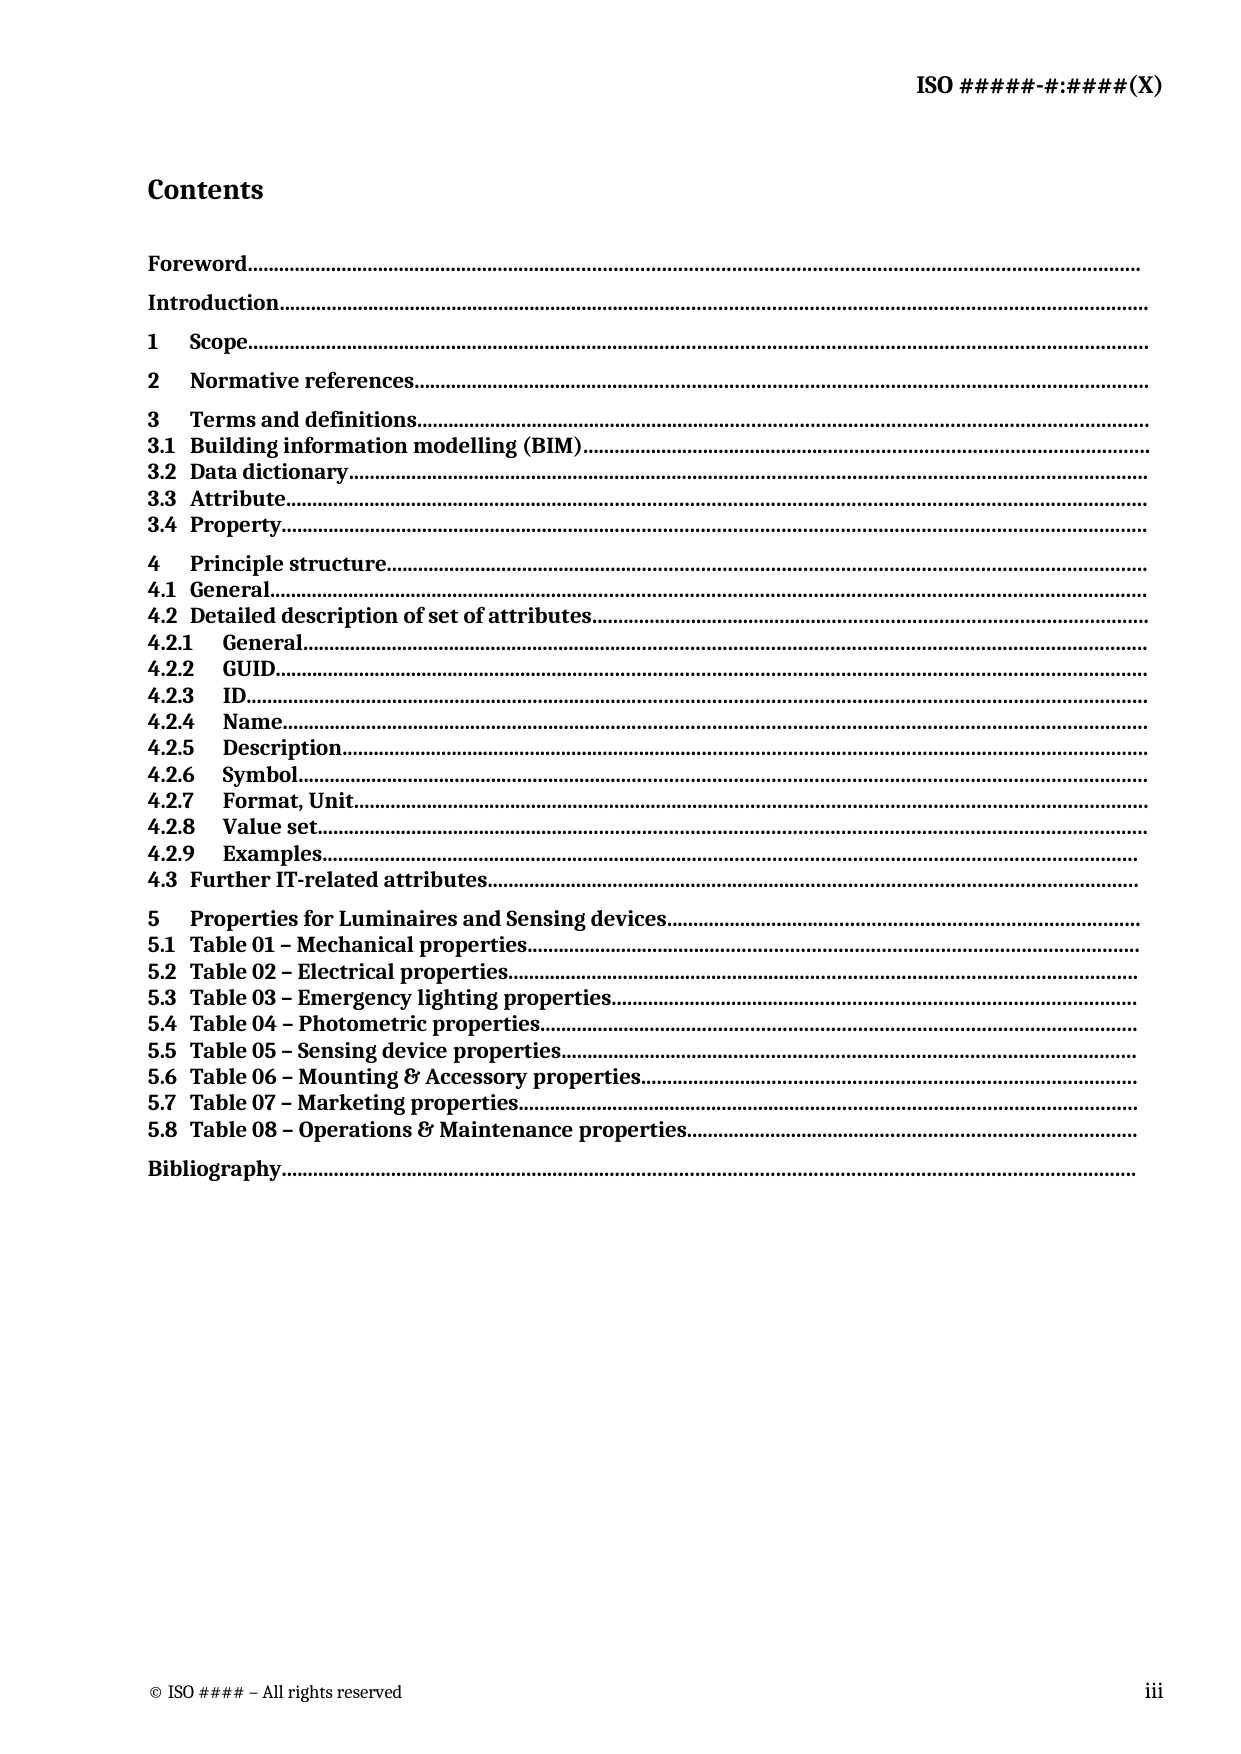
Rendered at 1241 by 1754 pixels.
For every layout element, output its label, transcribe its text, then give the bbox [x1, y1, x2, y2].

text 5.3 Table 03 – Emergency lighting properties 28 [148, 985, 1111, 1011]
text Bibliography 63 [148, 1155, 1111, 1182]
text 3.3 Attribute 8 [148, 485, 1111, 512]
text 1 Scope 7 [148, 329, 1111, 355]
text 5.5 Table 05 – Sensing device properties 42 [148, 1037, 1111, 1064]
text Contents [148, 174, 1163, 206]
text 4.3 Further IT-related attributes 10 [148, 867, 1111, 893]
text Foreword iv [148, 251, 1111, 277]
text 5.4 Table 04 – Photometric properties 32 [148, 1011, 1111, 1037]
text 4.2.5 Description 9 [148, 735, 1111, 761]
text 5.2 Table 02 – Electrical properties 18 [148, 958, 1111, 985]
text 2 Normative references 7 [148, 367, 1111, 394]
text 4.2.1 General 8 [148, 630, 1111, 656]
text 5.6 Table 06 – Mounting & Accessory properties 47 [148, 1064, 1111, 1090]
text 4.1 General 8 [148, 577, 1111, 603]
text Introduction v [148, 290, 1111, 316]
text 4.2.3 ID 9 [148, 682, 1111, 709]
text 5 Properties for Luminaires and Sensing devices 11 [148, 906, 1111, 932]
text 4.2.4 Name 9 [148, 709, 1111, 735]
text 5.8 Table 08 – Operations & Maintenance properties 59 [148, 1117, 1111, 1143]
text 4.2.7 Format, Unit 9 [148, 788, 1111, 814]
text 4.2.9 Examples 10 [148, 841, 1111, 867]
text 4.2.6 Symbol 9 [148, 761, 1111, 788]
text 5.1 Table 01 – Mechanical properties 11 [148, 932, 1111, 958]
text 5.7 Table 07 – Marketing properties 52 [148, 1090, 1111, 1117]
text 4.2.2 GUID 9 [148, 656, 1111, 682]
text 3.2 Data dictionary 8 [148, 459, 1111, 485]
text 3.1 Building information modelling (BIM) 7 [148, 433, 1111, 459]
text 4.2 Detailed description of set of attributes 8 [148, 603, 1111, 630]
text 4.2.8 Value set 9 [148, 814, 1111, 841]
text 3 Terms and definitions 7 [148, 406, 1111, 433]
text 3.4 Property 8 [148, 512, 1111, 538]
text 4 Principle structure 8 [148, 551, 1111, 577]
